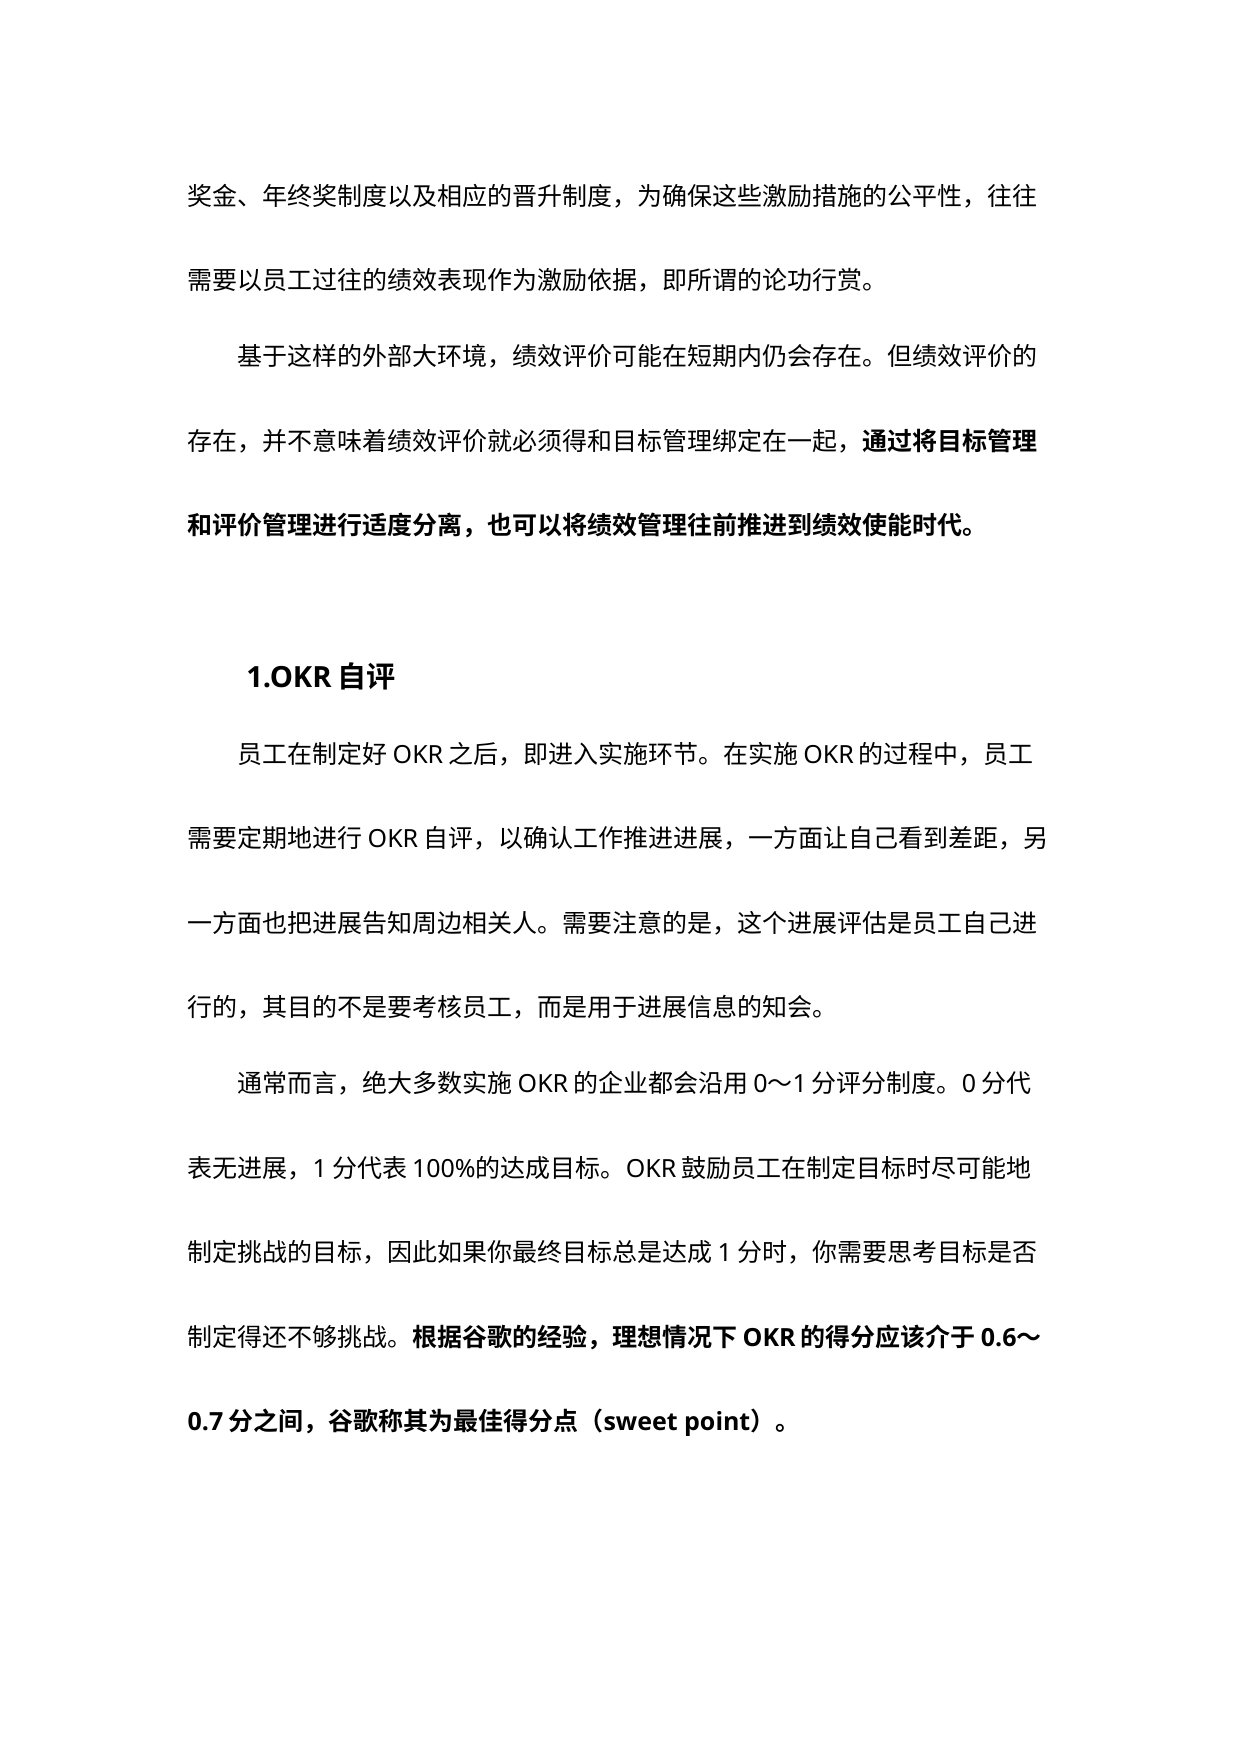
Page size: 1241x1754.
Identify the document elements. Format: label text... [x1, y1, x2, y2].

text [187, 162, 1053, 311]
text 基于这样的外部大环境，绩效评价可能在短期内仍会存在。但绩效评价的存在，并不意味着绩效评价就必须得和目标管理绑定在一起，通过将目标管理和评价管理进行适度分离，也可以将绩效管理往前推进到绩效使能时代。 [187, 322, 1053, 556]
text 1.OKR自评 [187, 642, 1053, 707]
text 通常而言，绝大多数实施OKR的企业都会沿用0～1分评分制度。0分代表无进展，1分代表100%的达成目标。OKR鼓励员工在制定目标时尽可能地制定挑战的目标，因此如果你最终目标总是达成1分时，你需要思考目标是否制定得还不够挑战。根据谷歌的经验，理想情况下OKR的得分应该介于0.6～0.7分之间，谷歌称其为最佳得分点（sweet point）。 [187, 1049, 1053, 1452]
text 员工在制定好OKR之后，即进入实施环节。在实施OKR的过程中，员工需要定期地进行OKR自评，以确认工作推进进展，一方面让自己看到差距，另一方面也把进展告知周边相关人。需要注意的是，这个进展评估是员工自己进行的，其目的不是要考核员工，而是用于进展信息的知会。 [187, 720, 1053, 1038]
